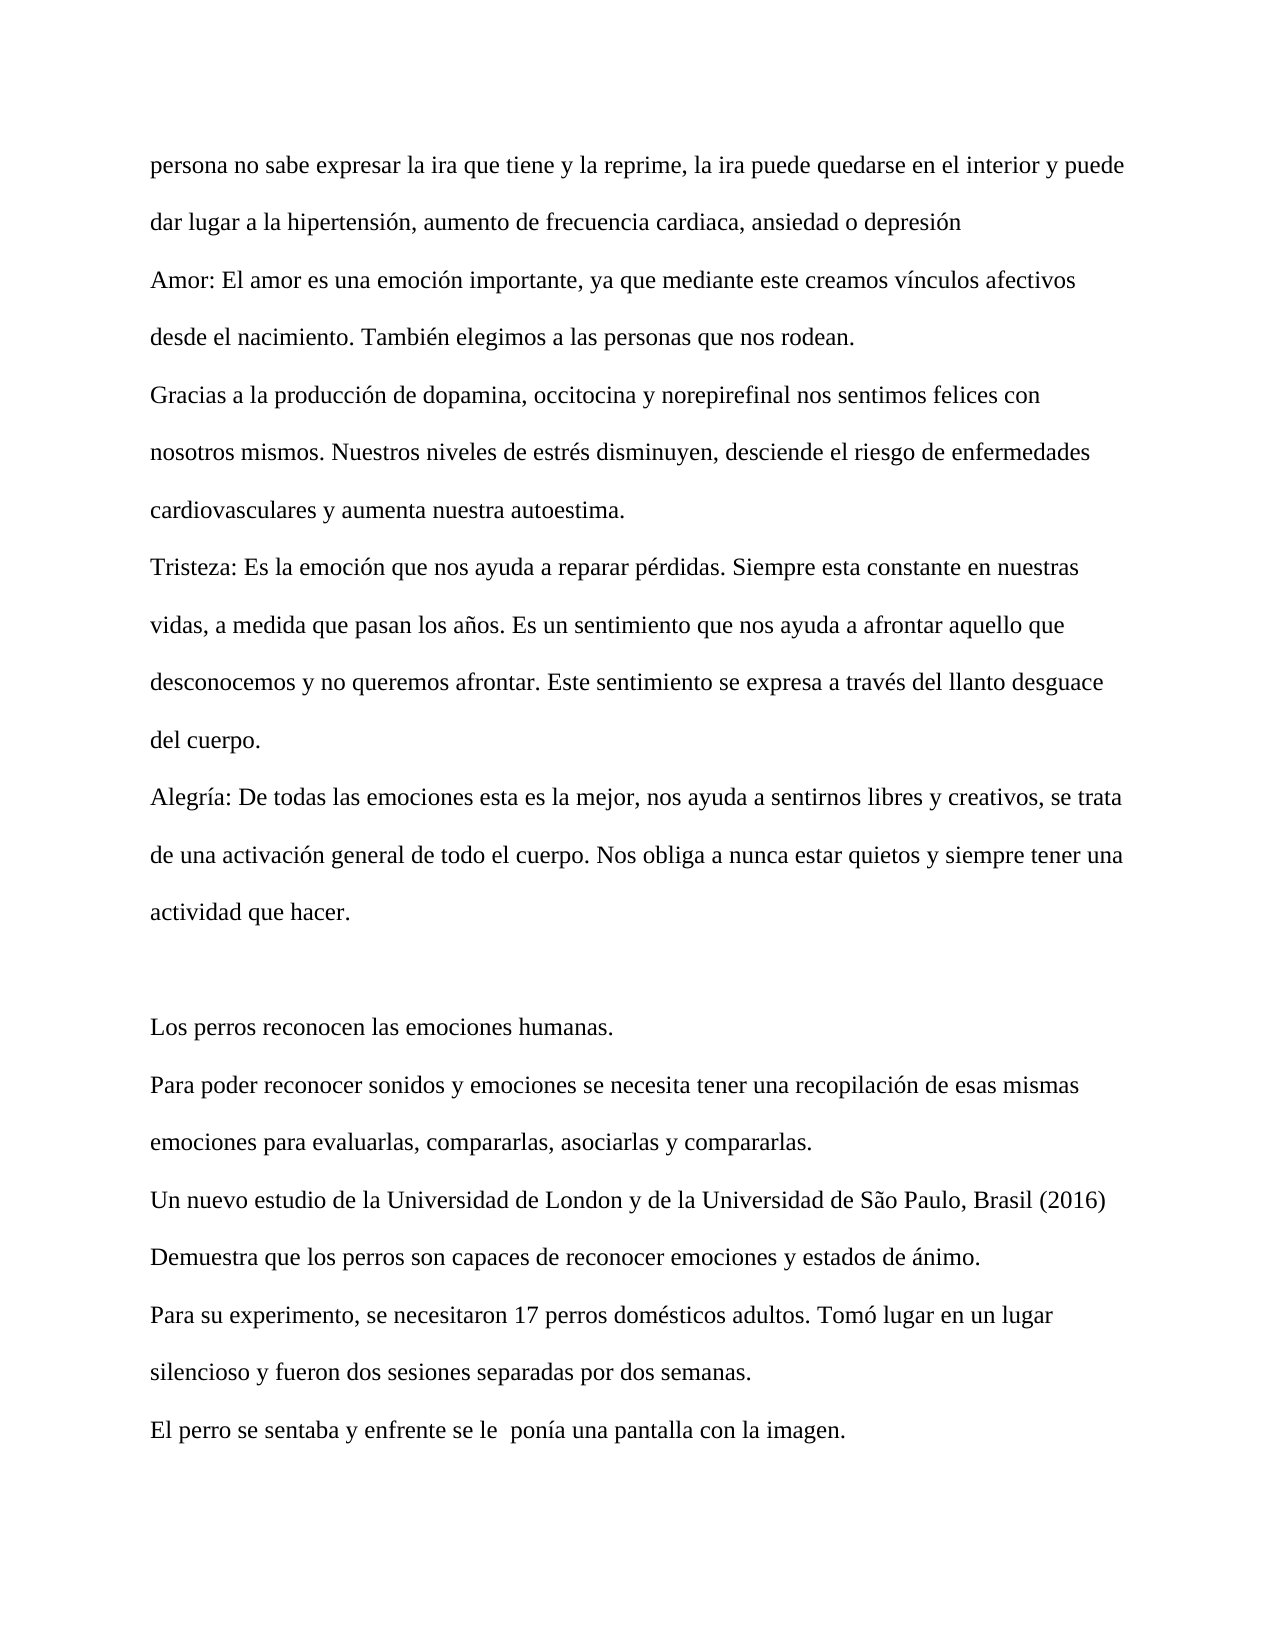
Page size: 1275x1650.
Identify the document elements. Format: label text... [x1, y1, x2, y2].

text Amor: El amor es una emoción importante, ya que mediante este creamos vínculos afectivos desde el nacimiento. También elegimos a las personas que nos rodean. [150, 265, 1125, 351]
text Tristeza: Es la emoción que nos ayuda a reparar pérdidas. Siempre esta constante en nuestras vidas, a medida que pasan los años. Es un sentimiento que nos ayuda a afrontar aquello que desconocemos y no queremos afrontar. Este sentimiento se expresa a través del llanto desguace del cuerpo. [150, 552, 1125, 754]
text Alegría: De todas las emociones esta es la mejor, nos ayuda a sentirnos libres y creativos, se trata de una activación general de todo el cuerpo. Nos obliga a nunca estar quietos y siempre tener una actividad que hacer. [150, 782, 1125, 926]
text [150, 150, 1125, 236]
text Un nuevo estudio de la Universidad de London y de la Universidad de São Paulo, Brasil (2016) [150, 1185, 1125, 1214]
text Demuestra que los perros son capaces de reconocer emociones y estados de ánimo. [150, 1242, 1125, 1271]
text Los perros reconocen las emociones humanas. [150, 1012, 1125, 1041]
text Gracias a la producción de dopamina, occitocina y norepirefinal nos sentimos felices con nosotros mismos. Nuestros niveles de estrés disminuyen, desciende el riesgo de enfermedades cardiovasculares y aumenta nuestra autoestima. [150, 380, 1125, 524]
text El perro se sentaba y enfrente se le ponía una pantalla con la imagen. [150, 1415, 1125, 1444]
text Para poder reconocer sonidos y emociones se necesita tener una recopilación de esas mismas emociones para evaluarlas, compararlas, asociarlas y compararlas. [150, 1070, 1125, 1156]
text Para su experimento, se necesitaron 17 perros domésticos adultos. Tomó lugar en un lugar silencioso y fueron dos sesiones separadas por dos semanas. [150, 1300, 1125, 1386]
